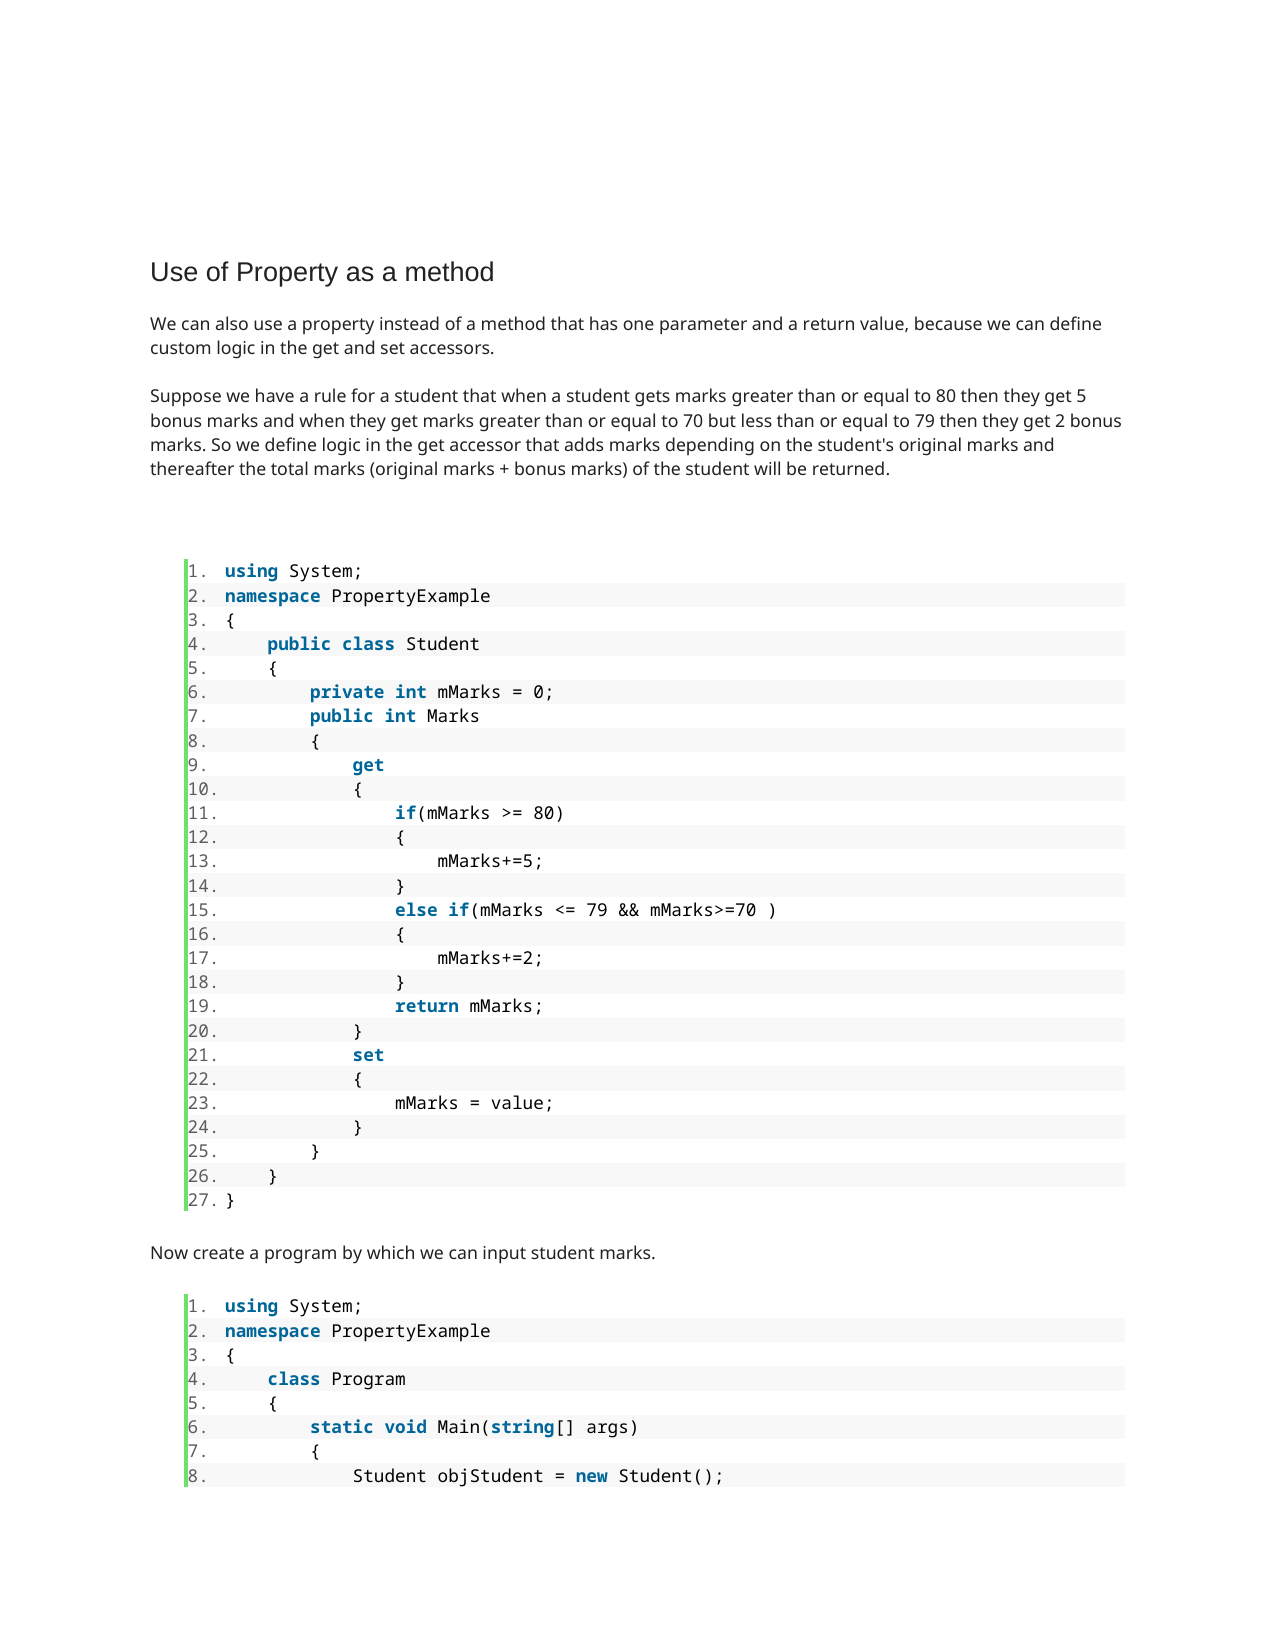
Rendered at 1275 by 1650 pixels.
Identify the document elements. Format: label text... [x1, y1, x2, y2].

list } [188, 1139, 1125, 1163]
list } [188, 970, 1125, 994]
list else if(mMarks <= 79 && mMarks>=70 ) [188, 897, 1125, 921]
list { [188, 1391, 1125, 1415]
list set [188, 1042, 1125, 1066]
list private int mMarks = 0; [188, 680, 1125, 704]
list } [188, 1018, 1125, 1042]
text Now create a program by which we can input student marks. [150, 1241, 1125, 1265]
list { [188, 776, 1125, 801]
list } [188, 1187, 1125, 1211]
list class Program [188, 1366, 1125, 1391]
list } [188, 1163, 1125, 1187]
list public class Student [188, 631, 1125, 656]
list get [188, 752, 1125, 776]
list mMarks = value; [188, 1091, 1125, 1115]
list Student objStudent = new Student(); [188, 1463, 1125, 1487]
list { [188, 825, 1125, 849]
text Use of Property as a method [150, 256, 1125, 287]
list { [188, 921, 1125, 946]
list namespace PropertyExample [188, 583, 1125, 607]
list using System; [188, 1294, 1125, 1318]
list } [188, 1115, 1125, 1139]
list { [188, 728, 1125, 752]
list } [188, 873, 1125, 897]
list mMarks+=5; [188, 849, 1125, 873]
list using System; [188, 559, 1125, 583]
text We can also use a property instead of a method that has one parameter and a return value, because we can define custom logic in the get and set accessors. Suppose we have a rule for a student that when a student gets marks greater than or equal to 80 then they get 5 bonus marks and when they get marks greater than or equal to 70 but less than or equal to 79 then they get 2 bonus marks. So we define logic in the get accessor that adds marks depending on the student's original marks and thereafter the total marks (original marks + bonus marks) of the student will be returned. [150, 287, 1125, 481]
list { [188, 1066, 1125, 1091]
list { [188, 656, 1125, 680]
list namespace PropertyExample [188, 1318, 1125, 1342]
list mMarks+=2; [188, 946, 1125, 970]
list if(mMarks >= 80) [188, 801, 1125, 825]
list public int Marks [188, 704, 1125, 728]
list return mMarks; [188, 994, 1125, 1018]
list { [188, 1439, 1125, 1463]
list static void Main(string[] args) [188, 1415, 1125, 1439]
list { [188, 607, 1125, 631]
list { [188, 1342, 1125, 1366]
